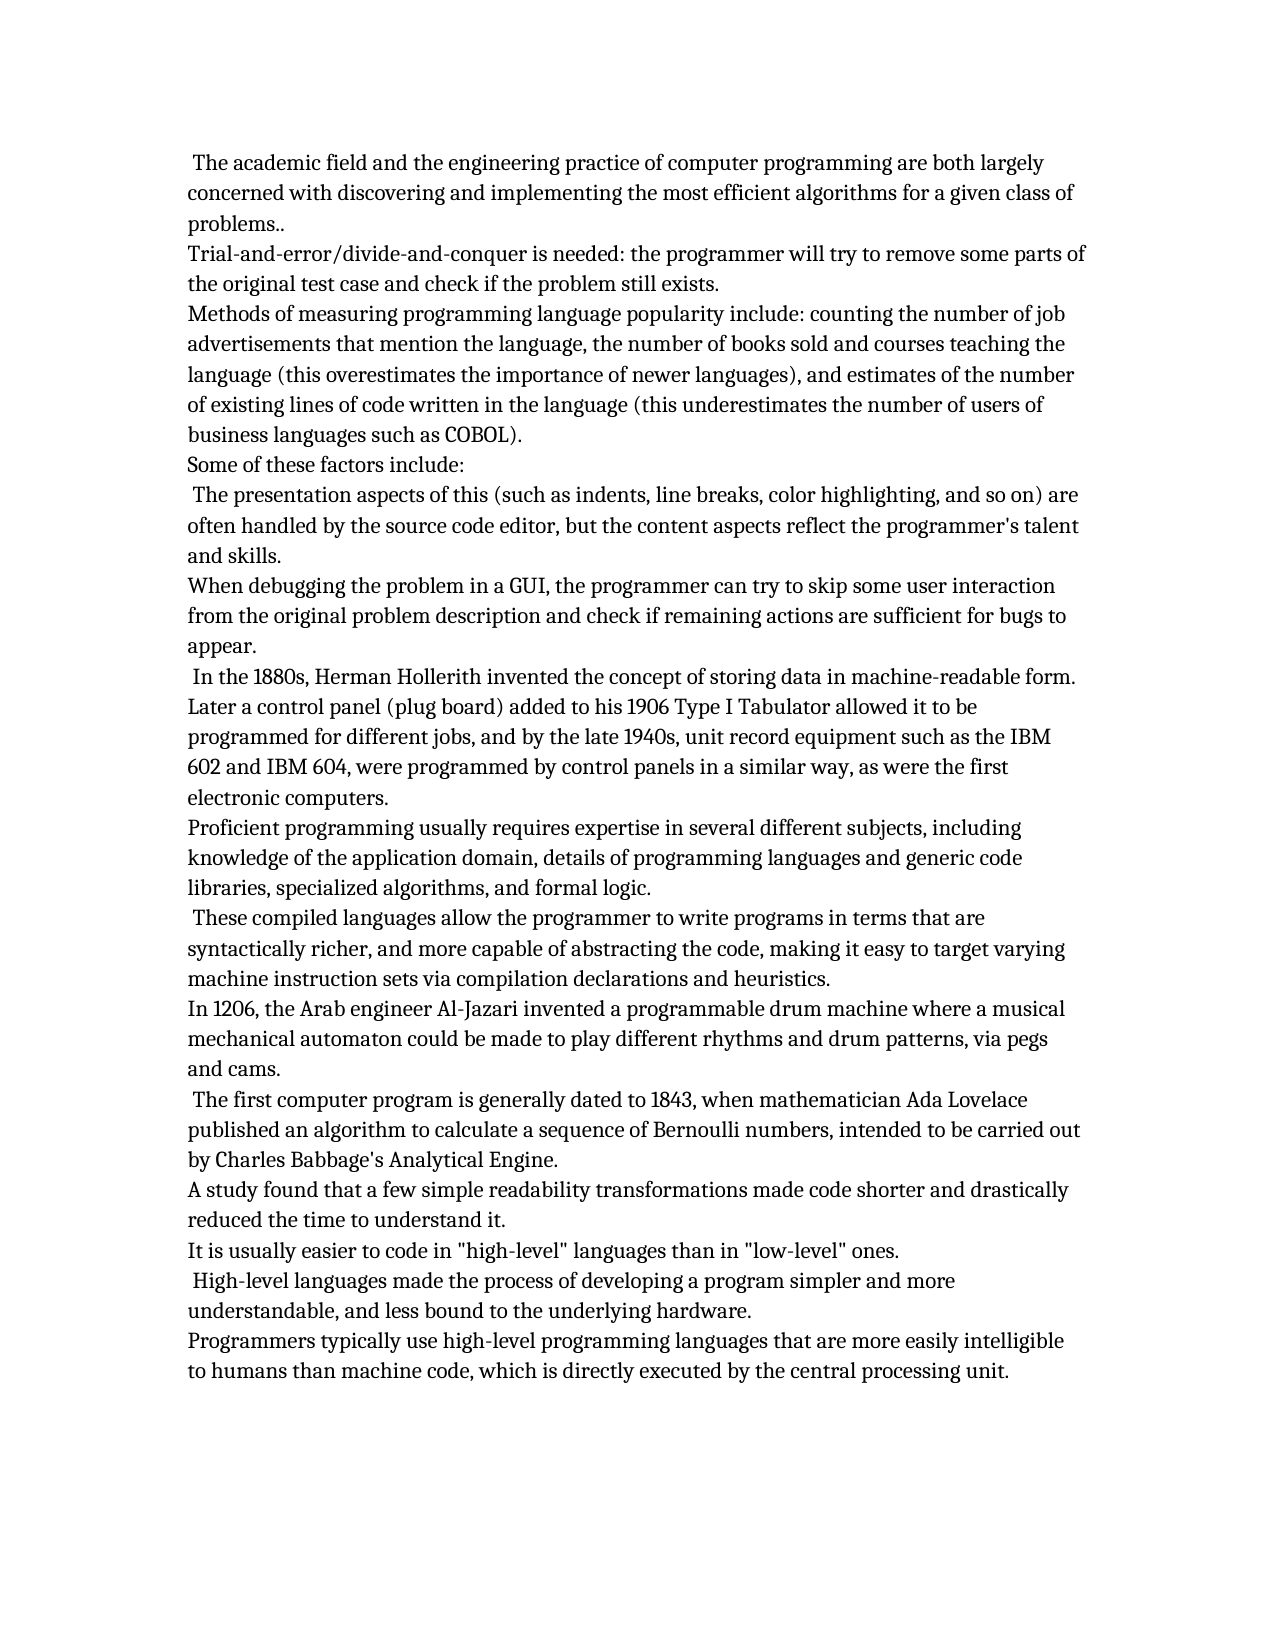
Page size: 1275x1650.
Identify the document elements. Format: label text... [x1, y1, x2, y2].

text The academic field and the engineering practice of computer programming are both largely concerned with discovering and implementing the most efficient algorithms for a given class of problems.. Trial-and-error/divide-and-conquer is needed: the programmer will try to remove some parts of the original test case and check if the problem still exists. Methods of measuring programming language popularity include: counting the number of job advertisements that mention the language, the number of books sold and courses teaching the language (this overestimates the importance of newer languages), and estimates of the number of existing lines of code written in the language (this underestimates the number of users of business languages such as COBOL). Some of these factors include: The presentation aspects of this (such as indents, line breaks, color highlighting, and so on) are often handled by the source code editor, but the content aspects reflect the programmer's talent and skills. When debugging the problem in a GUI, the programmer can try to skip some user interaction from the original problem description and check if remaining actions are sufficient for bugs to appear. In the 1880s, Herman Hollerith invented the concept of storing data in machine-readable form. Later a control panel (plug board) added to his 1906 Type I Tabulator allowed it to be programmed for different jobs, and by the late 1940s, unit record equipment such as the IBM 602 and IBM 604, were programmed by control panels in a similar way, as were the first electronic computers. Proficient programming usually requires expertise in several different subjects, including knowledge of the application domain, details of programming languages and generic code libraries, specialized algorithms, and formal logic. These compiled languages allow the programmer to write programs in terms that are syntactically richer, and more capable of abstracting the code, making it easy to target varying machine instruction sets via compilation declarations and heuristics. In 1206, the Arab engineer Al-Jazari invented a programmable drum machine where a musical mechanical automaton could be made to play different rhythms and drum patterns, via pegs and cams. The first computer program is generally dated to 1843, when mathematician Ada Lovelace published an algorithm to calculate a sequence of Bernoulli numbers, intended to be carried out by Charles Babbage's Analytical Engine. A study found that a few simple readability transformations made code shorter and drastically reduced the time to understand it. It is usually easier to code in "high-level" languages than in "low-level" ones. High-level languages made the process of developing a program simpler and more understandable, and less bound to the underlying hardware. Programmers typically use high-level programming languages that are more easily intelligible to humans than machine code, which is directly executed by the central processing unit. [187, 150, 1087, 1385]
